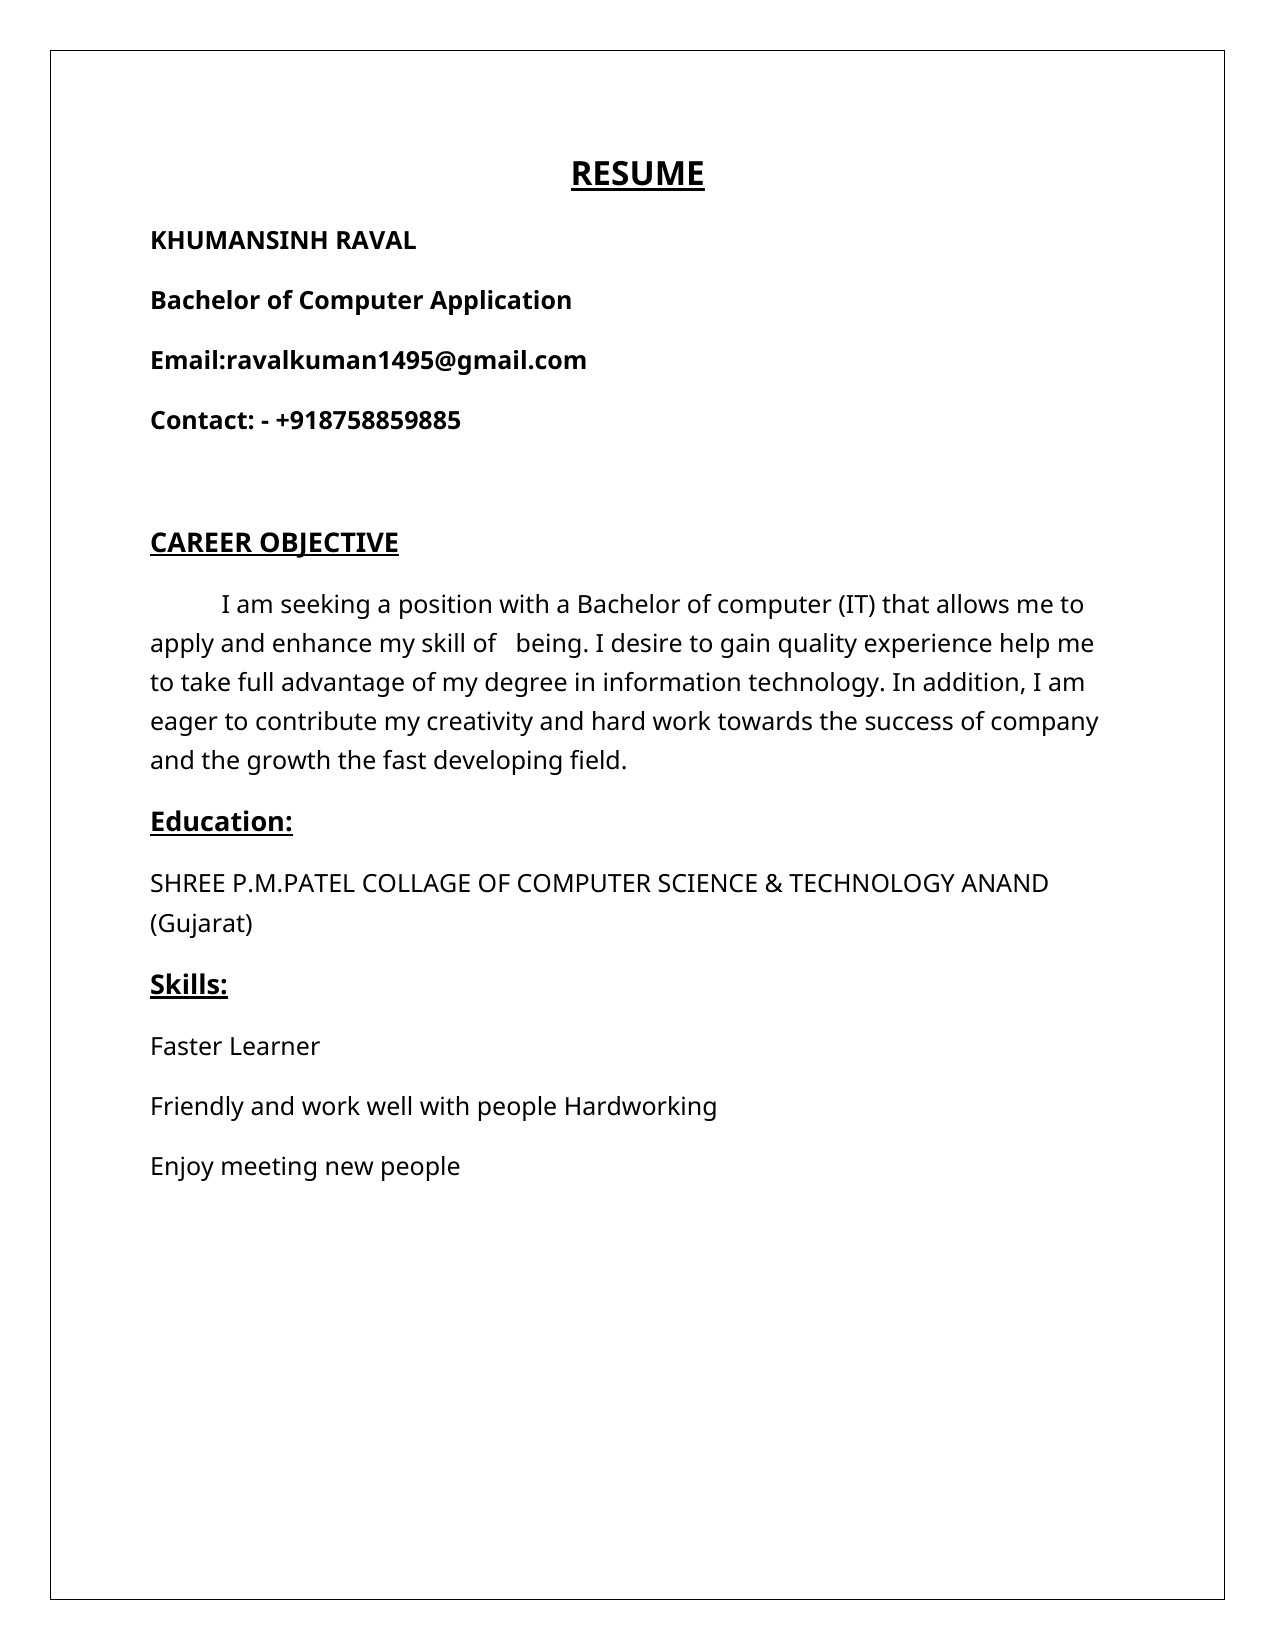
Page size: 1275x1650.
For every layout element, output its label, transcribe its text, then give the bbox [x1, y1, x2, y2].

text Bachelor of Computer Application [150, 283, 1125, 317]
text Friendly and work well with people Hardworking [150, 1088, 1125, 1123]
text Faster Learner [150, 1028, 1125, 1063]
text KHUMANSINH RAVAL [150, 223, 1125, 257]
text Skills: [150, 965, 1125, 1002]
text Contact: - +918758859885 [150, 403, 1125, 437]
text Email:ravalkuman1495@gmail.com [150, 343, 1125, 377]
text CAREER OBJECTIVE [150, 523, 1125, 560]
text Enjoy meeting new people [150, 1148, 1125, 1183]
text RESUME [150, 150, 1125, 195]
text Education: [150, 803, 1125, 840]
text SHREE P.M.PATEL COLLAGE OF COMPUTER SCIENCE & TECHNOLOGY ANAND (Gujarat) [150, 866, 1125, 939]
text I am seeking a position with a Bachelor of computer (IT) that allows me to apply and enhance my skill of being. I desire to gain quality experience help me to take full advantage of my degree in information technology. In addition, I am eager to contribute my creativity and hard work towards the success of company and the growth the fast developing field. [150, 586, 1125, 777]
